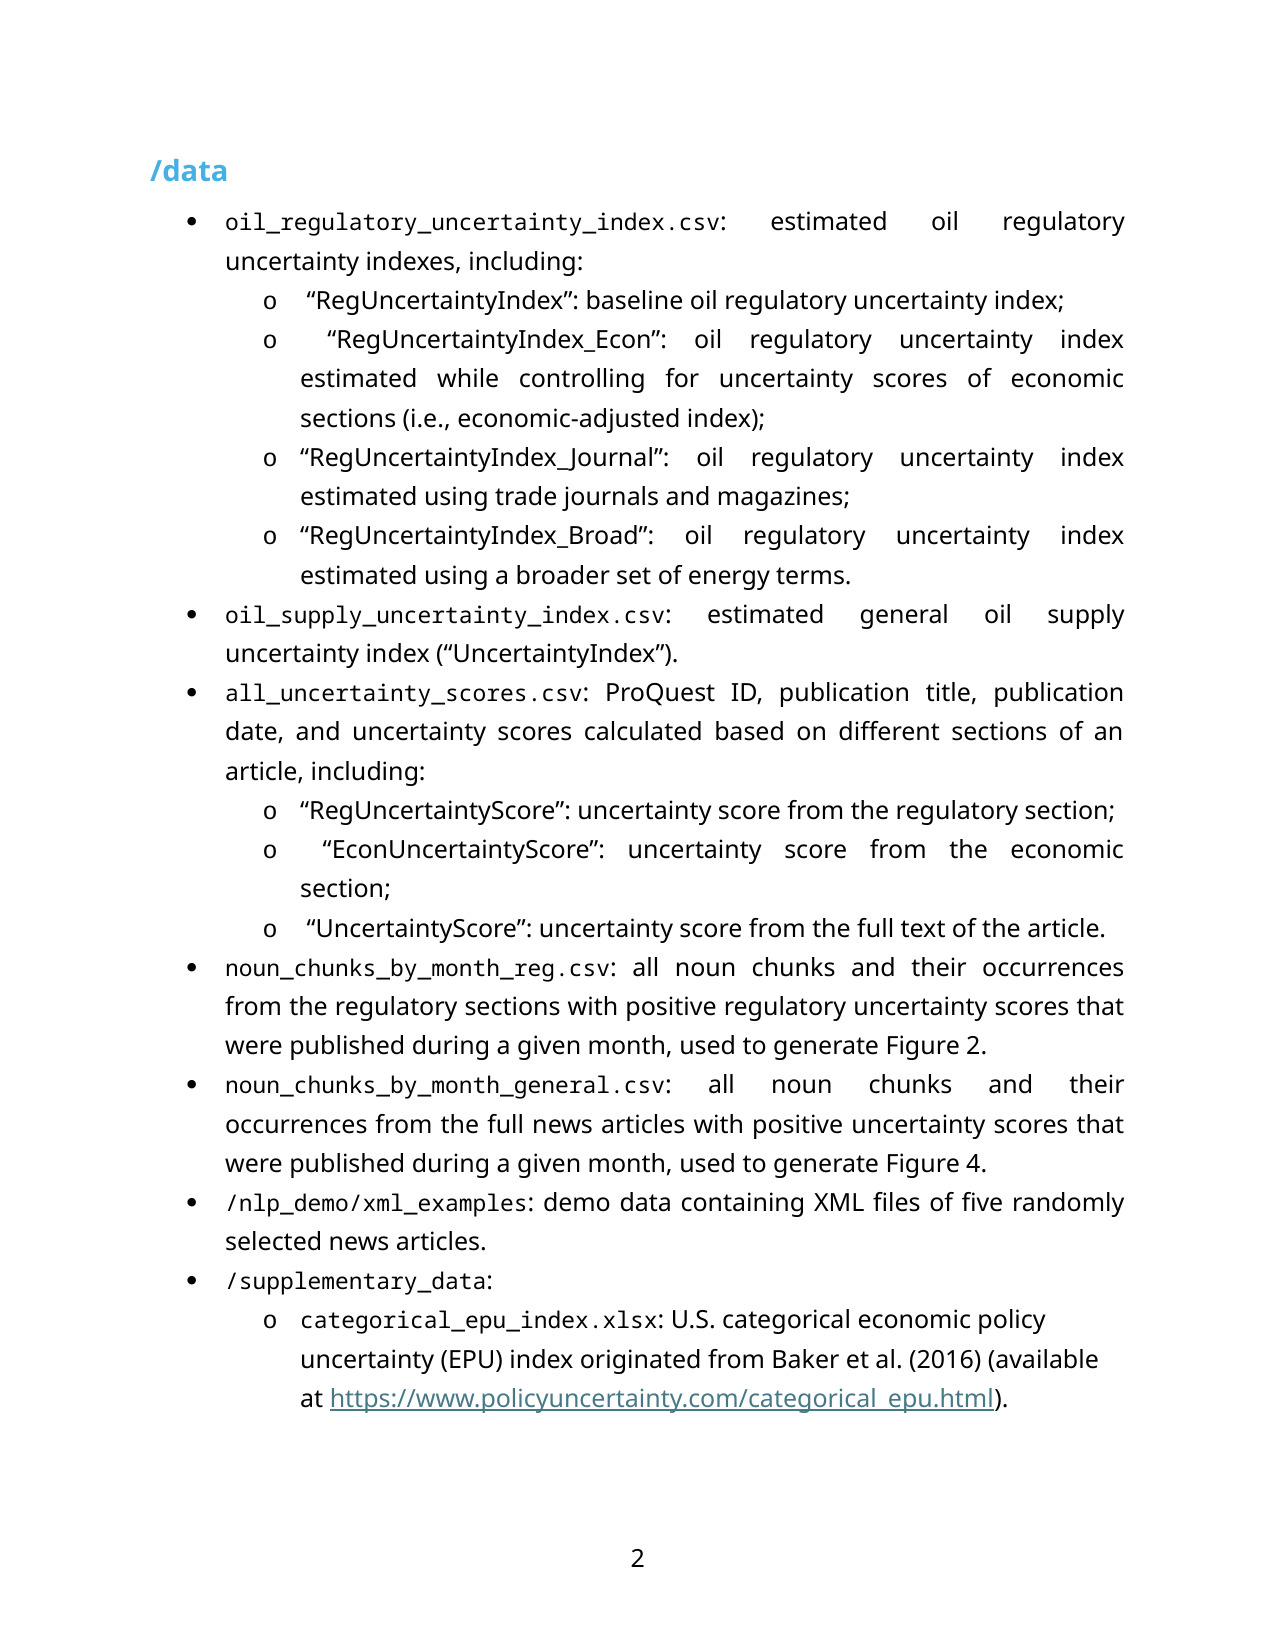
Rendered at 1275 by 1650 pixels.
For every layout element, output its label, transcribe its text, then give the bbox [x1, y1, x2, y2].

list “RegUncertaintyIndex_Broad”: oil regulatory uncertainty index estimated using a broader set of energy terms. [262, 518, 1125, 591]
list “RegUncertaintyIndex”: baseline oil regulatory uncertainty index; [262, 282, 1125, 317]
list “RegUncertaintyIndex_Econ”: oil regulatory uncertainty index estimated while controlling for uncertainty scores of economic sections (i.e., economic-adjusted index); [262, 322, 1125, 434]
list “RegUncertaintyScore”: uncertainty score from the regulatory section; [262, 792, 1125, 827]
list noun_chunks_by_month_general.csv: all noun chunks and their occurrences from the full news articles with positive uncertainty scores that were published during a given month, used to generate Figure 4. [187, 1067, 1125, 1179]
list /supplementary_data: [187, 1263, 1125, 1297]
list “EconUncertaintyScore”: uncertainty score from the economic section; [262, 832, 1125, 905]
list “RegUncertaintyIndex_Journal”: oil regulatory uncertainty index estimated using trade journals and magazines; [262, 439, 1125, 513]
list noun_chunks_by_month_reg.csv: all noun chunks and their occurrences from the regulatory sections with positive regulatory uncertainty scores that were published during a given month, used to generate Figure 2. [187, 949, 1125, 1062]
list categorical_epu_index.xlsx: U.S. categorical economic policy uncertainty (EPU) index originated from Baker et al. (2016) (available at https://www.policyuncertainty.com/categorical_epu.html). [262, 1302, 1125, 1415]
list “UncertaintyScore”: uncertainty score from the full text of the article. [262, 910, 1125, 944]
list oil_regulatory_uncertainty_index.csv: estimated oil regulatory uncertainty indexes, including: [187, 204, 1125, 277]
subtitle /data [150, 150, 1125, 190]
list /nlp_demo/xml_examples: demo data containing XML files of five randomly selected news articles. [187, 1184, 1125, 1258]
list all_uncertainty_scores.csv: ProQuest ID, publication title, publication date, and uncertainty scores calculated based on different sections of an article, including: [187, 675, 1125, 787]
list oil_supply_uncertainty_index.csv: estimated general oil supply uncertainty index (“UncertaintyIndex”). [187, 596, 1125, 670]
